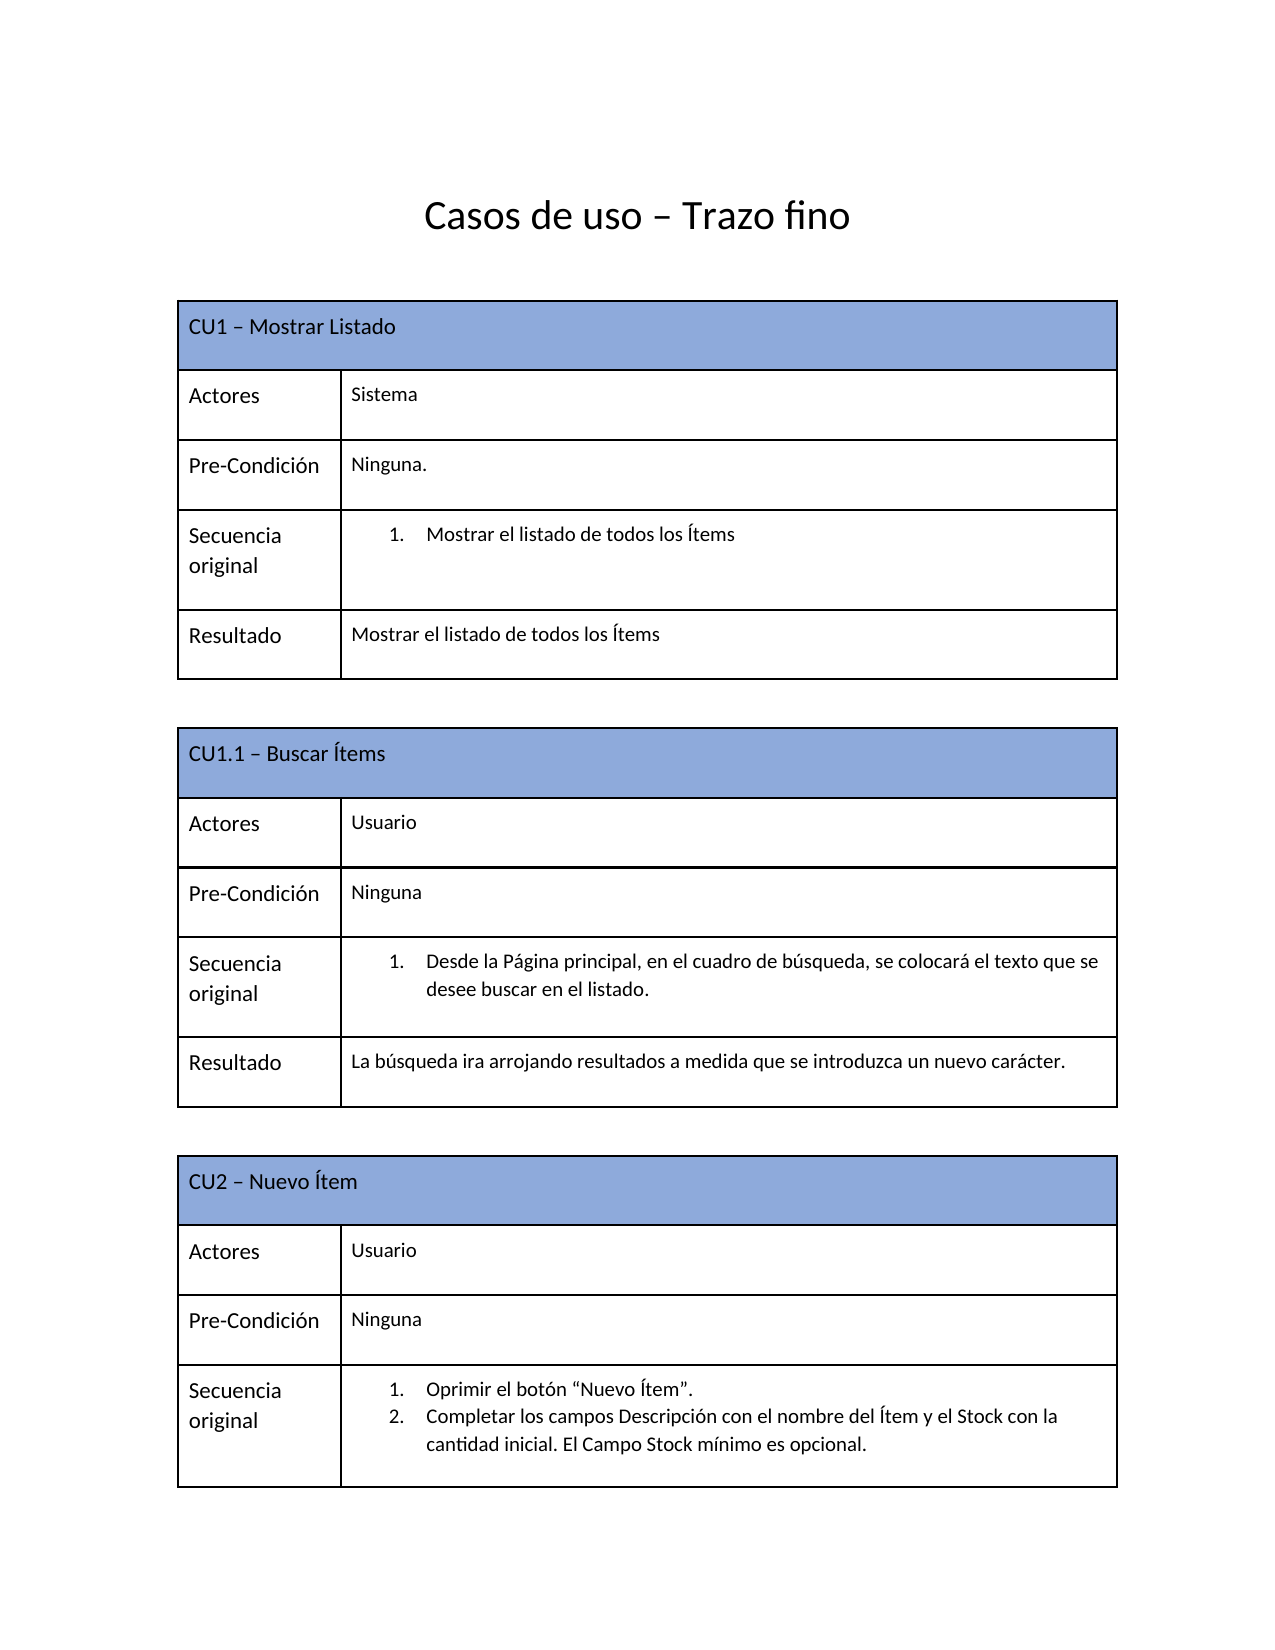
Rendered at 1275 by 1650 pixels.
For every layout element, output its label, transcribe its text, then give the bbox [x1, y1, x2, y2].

table_cell Desde la Página principal, en el cuadro de búsqueda, se colocará el texto que se desee buscar en el listado. [342, 938, 1116, 1036]
table_cell Actores [179, 799, 340, 866]
table_cell Ninguna. [342, 441, 1116, 508]
table_cell Pre-Condición [179, 869, 340, 936]
table_cell Sistema [342, 371, 1116, 439]
table_cell Resultado [179, 611, 340, 678]
table_cell Mostrar el listado de todos los Ítems [342, 611, 1116, 678]
table_header CU1.1 – Buscar Ítems [179, 729, 1116, 797]
table_cell Secuencia original [179, 938, 340, 1036]
table_cell Secuencia original [179, 1366, 340, 1486]
table_cell Mostrar el listado de todos los Ítems [342, 511, 1116, 608]
table_cell Actores [179, 1226, 340, 1294]
subtitle Casos de uso – Trazo fino [177, 189, 1098, 240]
table_cell Resultado [179, 1038, 340, 1106]
table_cell Usuario [342, 1226, 1116, 1294]
table_header CU1 – Mostrar Listado [179, 302, 1116, 369]
table_cell Secuencia original [179, 511, 340, 608]
table_cell Ninguna [342, 1296, 1116, 1364]
table_cell Pre-Condición [179, 441, 340, 508]
table_cell Ninguna [342, 869, 1116, 936]
table_cell Usuario [342, 799, 1116, 866]
table_cell La búsqueda ira arrojando resultados a medida que se introduzca un nuevo carácter. [342, 1038, 1116, 1106]
table_header CU2 – Nuevo Ítem [179, 1157, 1116, 1224]
table_cell Actores [179, 371, 340, 439]
table_cell Pre-Condición [179, 1296, 340, 1364]
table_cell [342, 1366, 1116, 1486]
